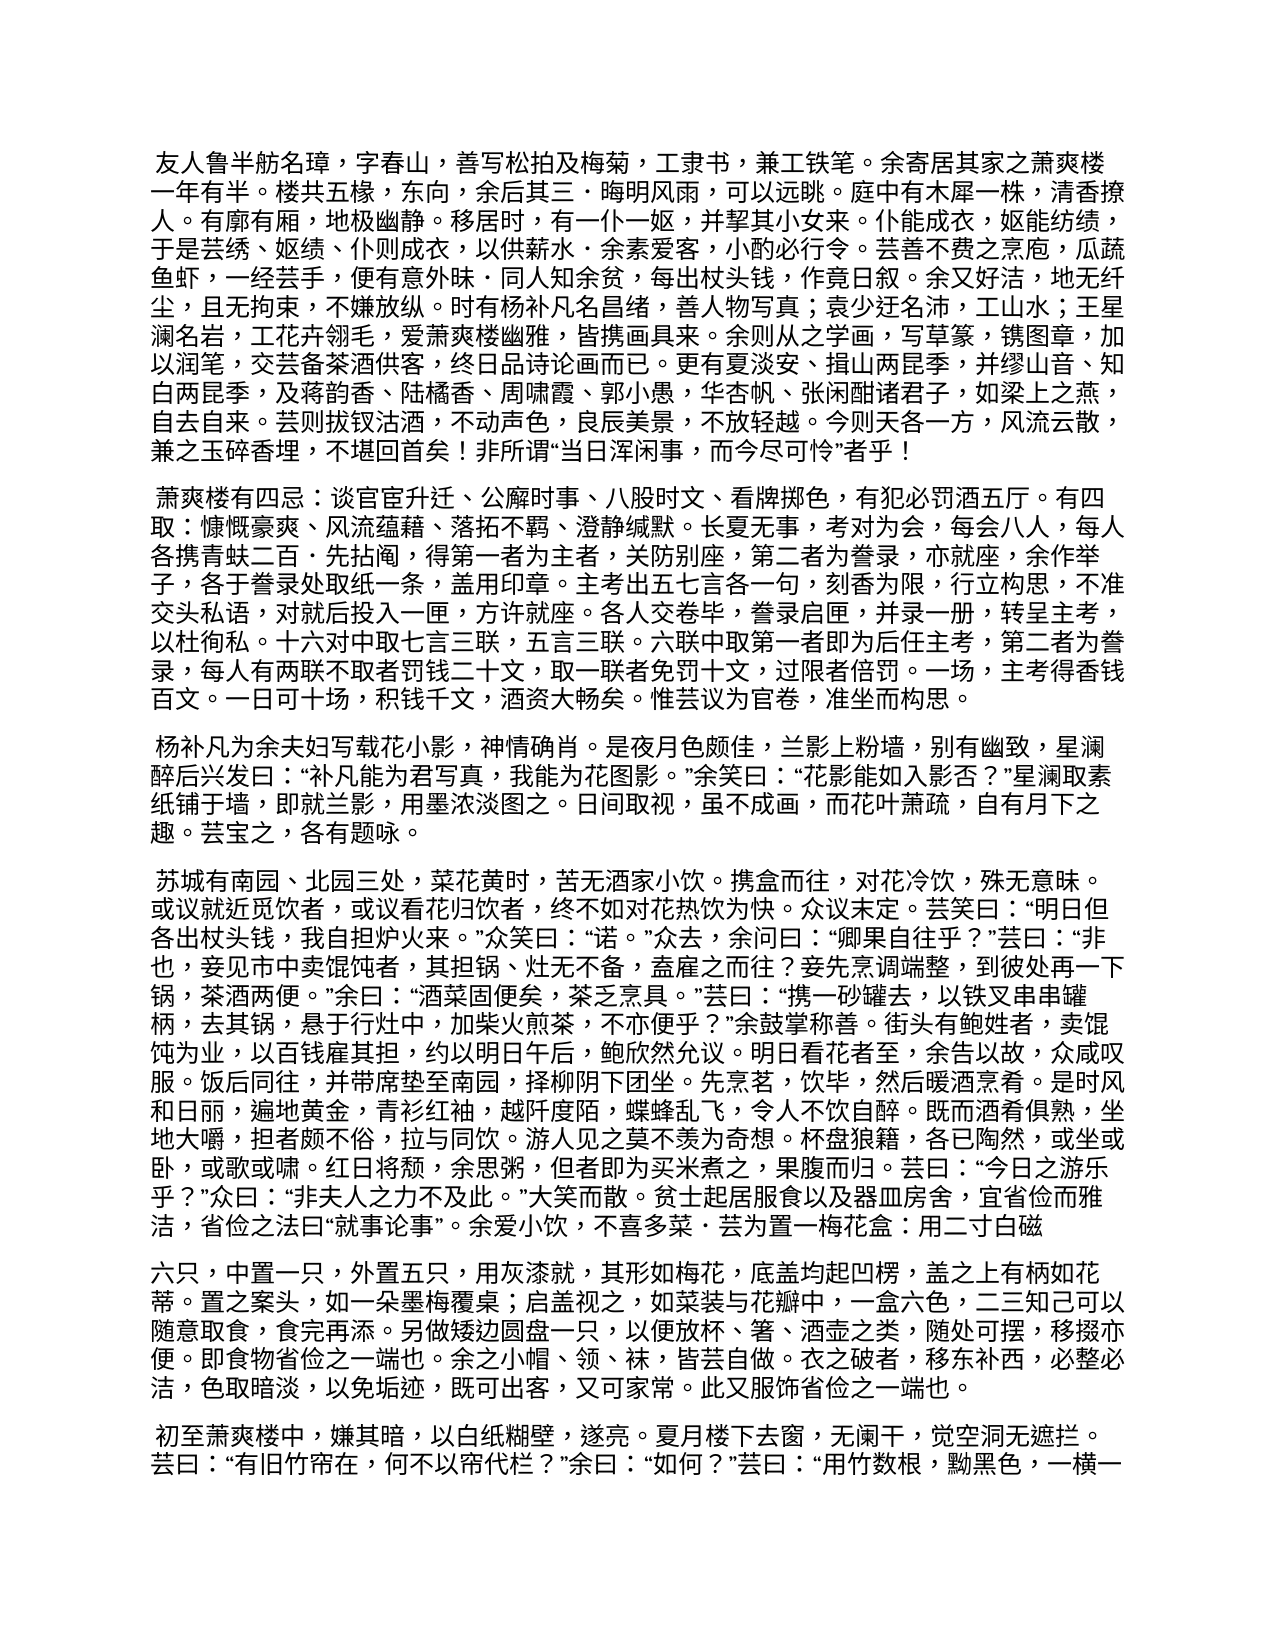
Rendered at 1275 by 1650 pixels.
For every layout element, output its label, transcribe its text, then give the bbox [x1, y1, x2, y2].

text 六只，中置一只，外置五只，用灰漆就，其形如梅花，底盖均起凹楞，盖之上有柄如花蒂。置之案头，如一朵墨梅覆桌；启盖视之，如菜装与花瓣中，一盒六色，二三知己可以随意取食，食完再添。另做矮边圆盘一只，以便放杯、箸、酒壶之类，随处可摆，移掇亦便。即食物省俭之一端也。余之小帽、领、袜，皆芸自做。衣之破者，移东补西，必整必洁，色取暗淡，以免垢迹，既可出客，又可家常。此又服饰省俭之一端也。 [150, 1260, 1125, 1404]
text 萧爽楼有四忌：谈官宦升迁、公廨时事、八股时文、看牌掷色，有犯必罚酒五厅。有四取：慷慨豪爽、风流蕴藉、落拓不羁、澄静缄默。长夏无事，考对为会，每会八人，每人各携青蚨二百．先拈阄，得第一者为主者，关防别座，第二者为誊录，亦就座，余作举子，各于誊录处取纸一条，盖用印章。主考出五七言各一句，刻香为限，行立构思，不准交头私语，对就后投入一匣，方许就座。各人交卷毕，誊录启匣，并录一册，转呈主考，以杜徇私。十六对中取七言三联，五言三联。六联中取第一者即为后任主考，第二者为誊录，每人有两联不取者罚钱二十文，取一联者免罚十文，过限者倍罚。一场，主考得香钱百文。一日可十场，积钱千文，酒资大畅矣。惟芸议为官卷，准坐而构思。 [150, 485, 1125, 715]
text 杨补凡为余夫妇写载花小影，神情确肖。是夜月色颇佳，兰影上粉墙，别有幽致，星澜醉后兴发曰：“补凡能为君写真，我能为花图影。”余笑曰：“花影能如入影否？”星澜取素纸铺于墙，即就兰影，用墨浓淡图之。日间取视，虽不成画，而花叶萧疏，自有月下之趣。芸宝之，各有题咏。 [150, 734, 1125, 849]
text 苏城有南园、北园三处，菜花黄时，苦无酒家小饮。携盒而往，对花冷饮，殊无意昧。或议就近觅饮者，或议看花归饮者，终不如对花热饮为快。众议末定。芸笑曰：“明日但各出杖头钱，我自担炉火来。”众笑曰：“诺。”众去，余问曰：“卿果自往乎？”芸曰：“非也，妾见市中卖馄饨者，其担锅、灶无不备，盍雇之而往？妾先烹调端整，到彼处再一下锅，茶酒两便。”余曰：“酒菜固便矣，茶乏烹具。”芸曰：“携一砂罐去，以铁叉串串罐柄，去其锅，悬于行灶中，加柴火煎茶，不亦便乎？”余鼓掌称善。街头有鲍姓者，卖馄饨为业，以百钱雇其担，约以明日午后，鲍欣然允议。明日看花者至，余告以故，众咸叹服。饭后同往，并带席垫至南园，择柳阴下团坐。先烹茗，饮毕，然后暖酒烹肴。是时风和日丽，遍地黄金，青衫红袖，越阡度陌，蝶蜂乱飞，令人不饮自醉。既而酒肴俱熟，坐地大嚼，担者颇不俗，拉与同饮。游人见之莫不羡为奇想。杯盘狼籍，各已陶然，或坐或卧，或歌或啸。红日将颓，余思粥，但者即为买米煮之，果腹而归。芸曰：“今日之游乐乎？”众曰：“非夫人之力不及此。”大笑而散。贫士起居服食以及器皿房舍，宜省俭而雅洁，省俭之法曰“就事论事”。余爱小饮，不喜多菜．芸为置一梅花盒：用二寸白磁 [150, 867, 1125, 1241]
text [150, 1422, 1125, 1480]
text 友人鲁半舫名璋，字春山，善写松拍及梅菊，工隶书，兼工铁笔。余寄居其家之萧爽楼一年有半。楼共五椽，东向，余后其三．晦明风雨，可以远眺。庭中有木犀一株，清香撩人。有廓有厢，地极幽静。移居时，有一仆一妪，并挈其小女来。仆能成衣，妪能纺绩，于是芸绣、妪绩、仆则成衣，以供薪水．余素爱客，小酌必行令。芸善不费之烹庖，瓜蔬鱼虾，一经芸手，便有意外昧．同人知余贫，每出杖头钱，作竟日叙。余又好洁，地无纤尘，且无拘束，不嫌放纵。时有杨补凡名昌绪，善人物写真；袁少迂名沛，工山水；王星澜名岩，工花卉翎毛，爱萧爽楼幽雅，皆携画具来。余则从之学画，写草篆，镌图章，加以润笔，交芸备茶酒供客，终日品诗论画而已。更有夏淡安、揖山两昆季，并缪山音、知白两昆季，及蒋韵香、陆橘香、周啸霞、郭小愚，华杏帆、张闲酣诸君子，如梁上之燕，自去自来。芸则拔钗沽酒，不动声色，良辰美景，不放轻越。今则天各一方，风流云散，兼之玉碎香埋，不堪回首矣！非所谓“当日浑闲事，而今尽可怜”者乎！ [150, 150, 1125, 466]
